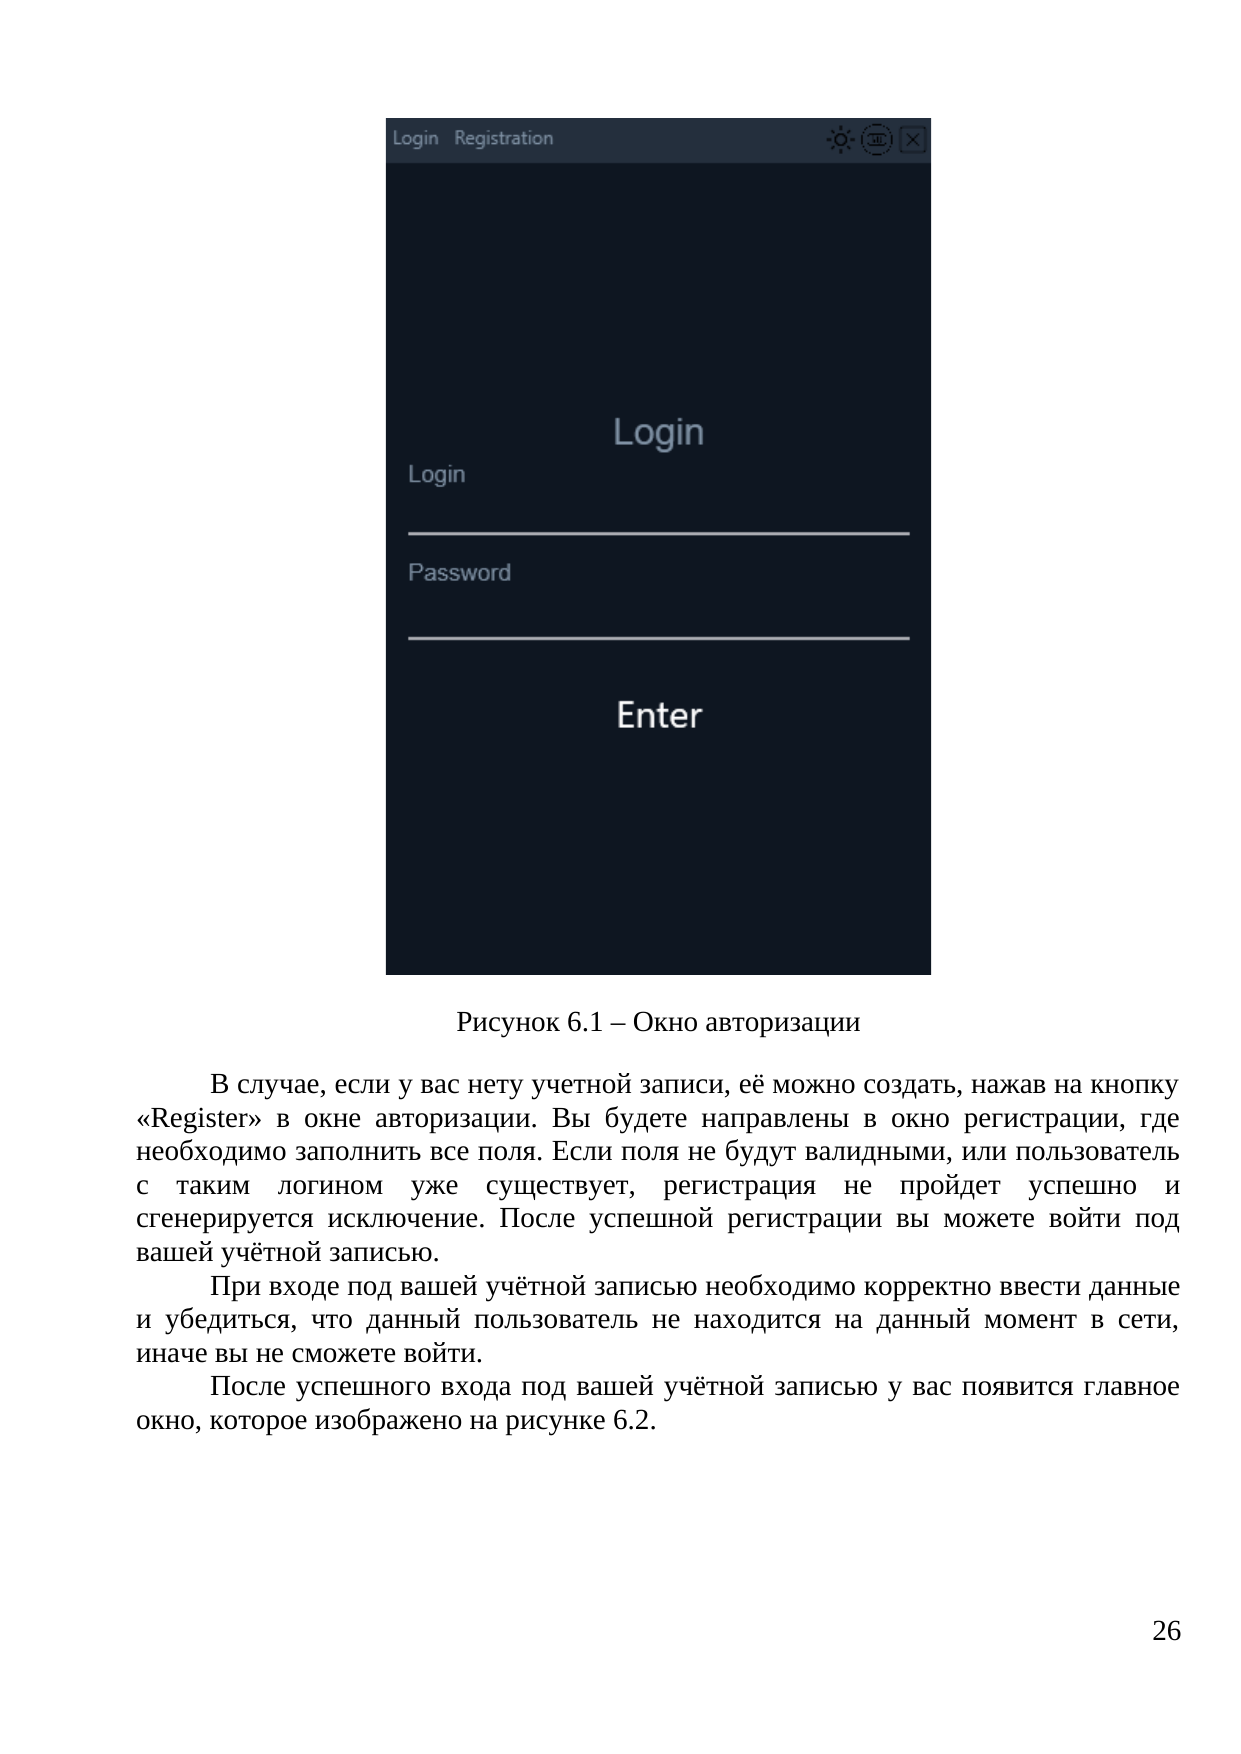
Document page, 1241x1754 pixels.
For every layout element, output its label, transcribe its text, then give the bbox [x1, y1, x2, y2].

text Рисунок 6.1 – Окно авторизации [136, 1004, 1181, 1037]
picture [385, 118, 932, 975]
text В случае, если у вас нету учетной записи, её можно создать, нажав на кнопку «Register» в окне авторизации. Вы будете направлены в окно регистрации, где необходимо заполнить все поля. Если поля не будут валидными, или пользователь с таким логином уже существует, регистрация не пройдет успешно и сгенерируется исключение. После успешной регистрации вы можете войти под вашей учётной записью. [136, 1066, 1181, 1268]
text После успешного входа под вашей учётной записью у вас появится главное окно, которое изображено на рисунке 6.2. [136, 1368, 1181, 1435]
text При входе под вашей учётной записью необходимо корректно ввести данные и убедиться, что данный пользователь не находится на данный момент в сети, иначе вы не сможете войти. [136, 1268, 1181, 1368]
